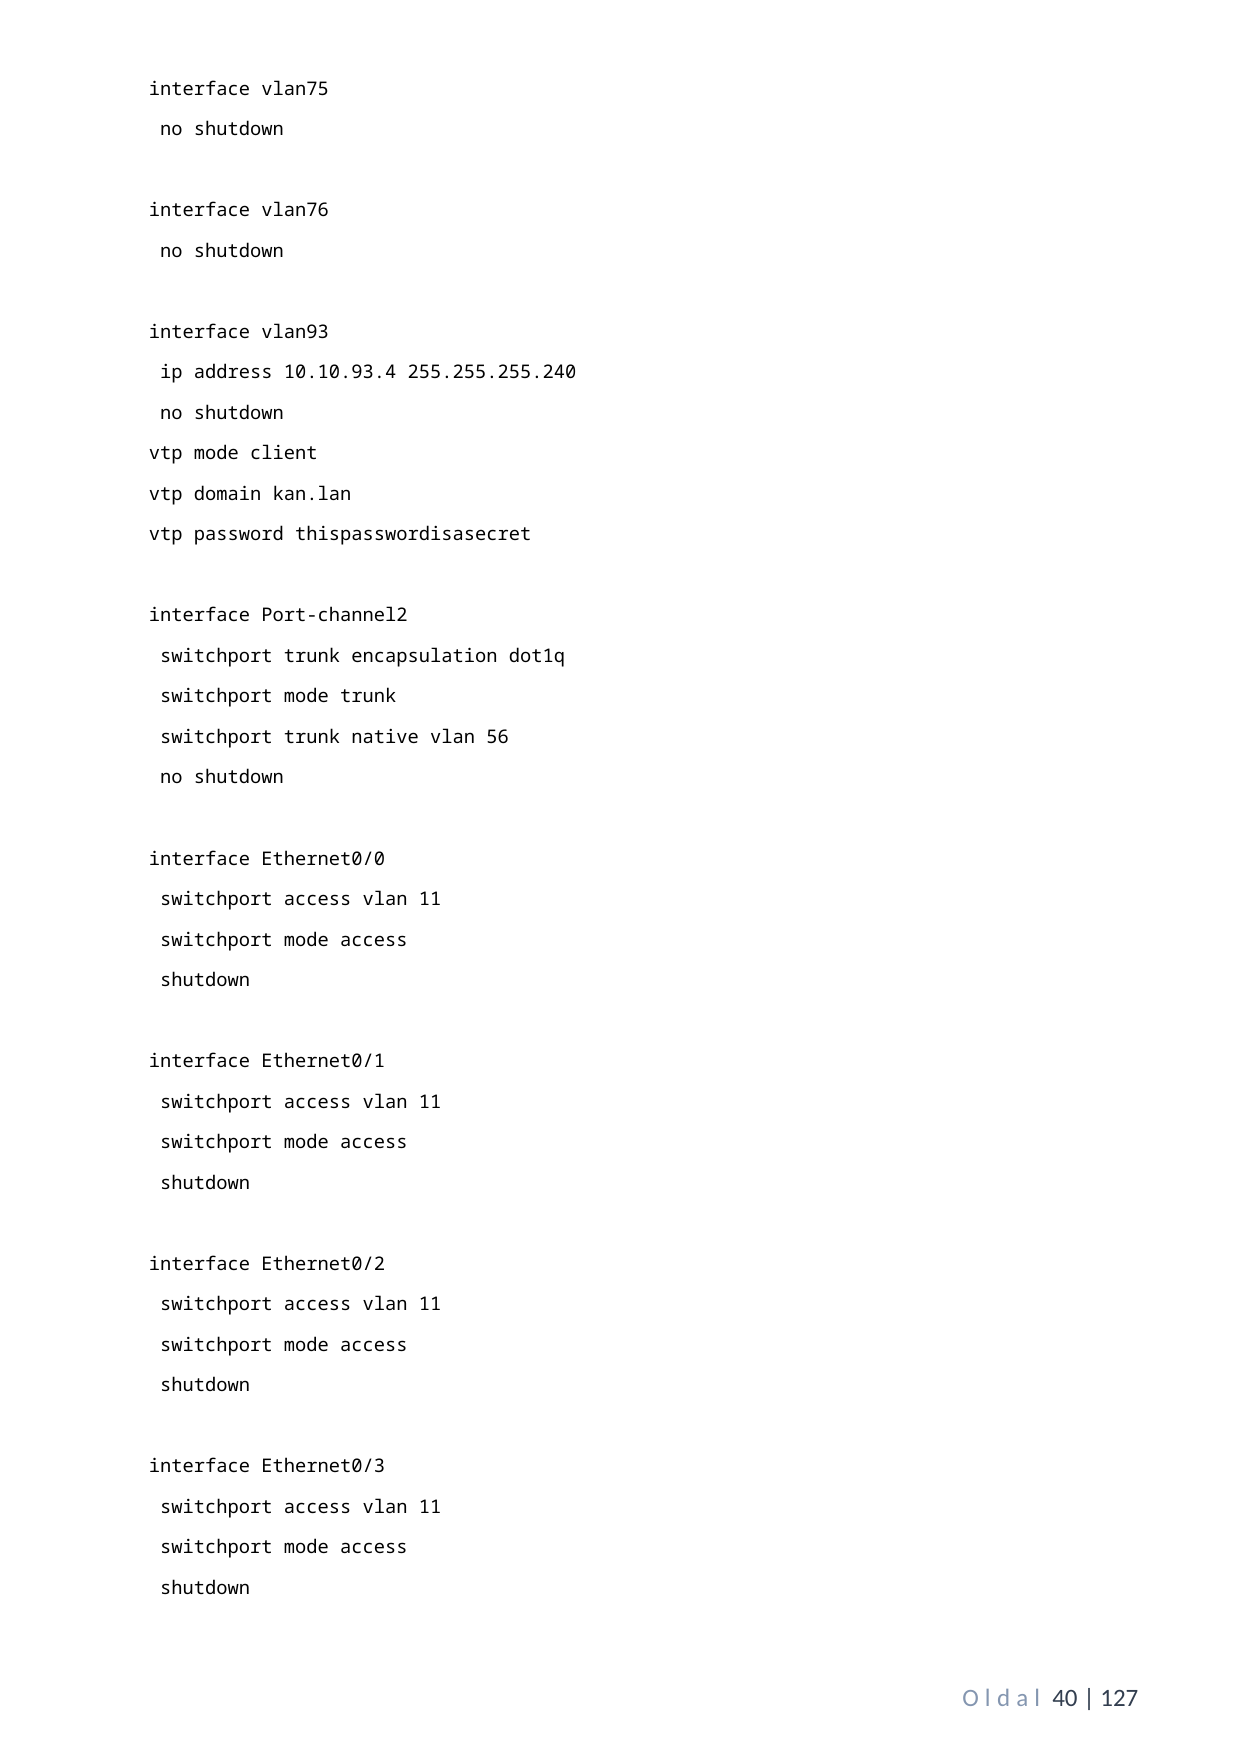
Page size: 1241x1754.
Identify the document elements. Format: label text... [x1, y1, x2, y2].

text interface vlan76 [149, 197, 1165, 222]
text switchport mode trunk [149, 683, 1165, 708]
text vtp domain kan.lan [149, 480, 1165, 506]
text no shutdown [149, 399, 1165, 425]
text no shutdown [149, 764, 1165, 789]
text switchport access vlan 11 [149, 885, 1165, 911]
text switchport mode access [149, 1534, 1165, 1559]
text interface Ethernet0/1 [149, 1047, 1165, 1073]
text interface vlan93 [149, 318, 1165, 344]
text switchport mode access [149, 926, 1165, 951]
text shutdown [149, 966, 1165, 992]
text shutdown [149, 1169, 1165, 1194]
text switchport mode access [149, 1128, 1165, 1154]
text switchport mode access [149, 1331, 1165, 1357]
text vtp password thispasswordisasecret [149, 521, 1165, 546]
text interface Port-channel2 [149, 602, 1165, 627]
text shutdown [149, 1574, 1165, 1600]
text ip address 10.10.93.4 255.255.255.240 [149, 359, 1165, 384]
text vtp mode client [149, 440, 1165, 465]
text interface Ethernet0/2 [149, 1250, 1165, 1276]
text no shutdown [149, 237, 1165, 263]
text switchport access vlan 11 [149, 1088, 1165, 1113]
text shutdown [149, 1372, 1165, 1397]
text switchport trunk encapsulation dot1q [149, 642, 1165, 668]
text interface Ethernet0/3 [149, 1453, 1165, 1478]
text interface vlan75 [149, 75, 1165, 101]
text no shutdown [149, 116, 1165, 141]
text interface Ethernet0/0 [149, 845, 1165, 870]
text switchport access vlan 11 [149, 1493, 1165, 1519]
text switchport access vlan 11 [149, 1291, 1165, 1316]
text switchport trunk native vlan 56 [149, 723, 1165, 749]
